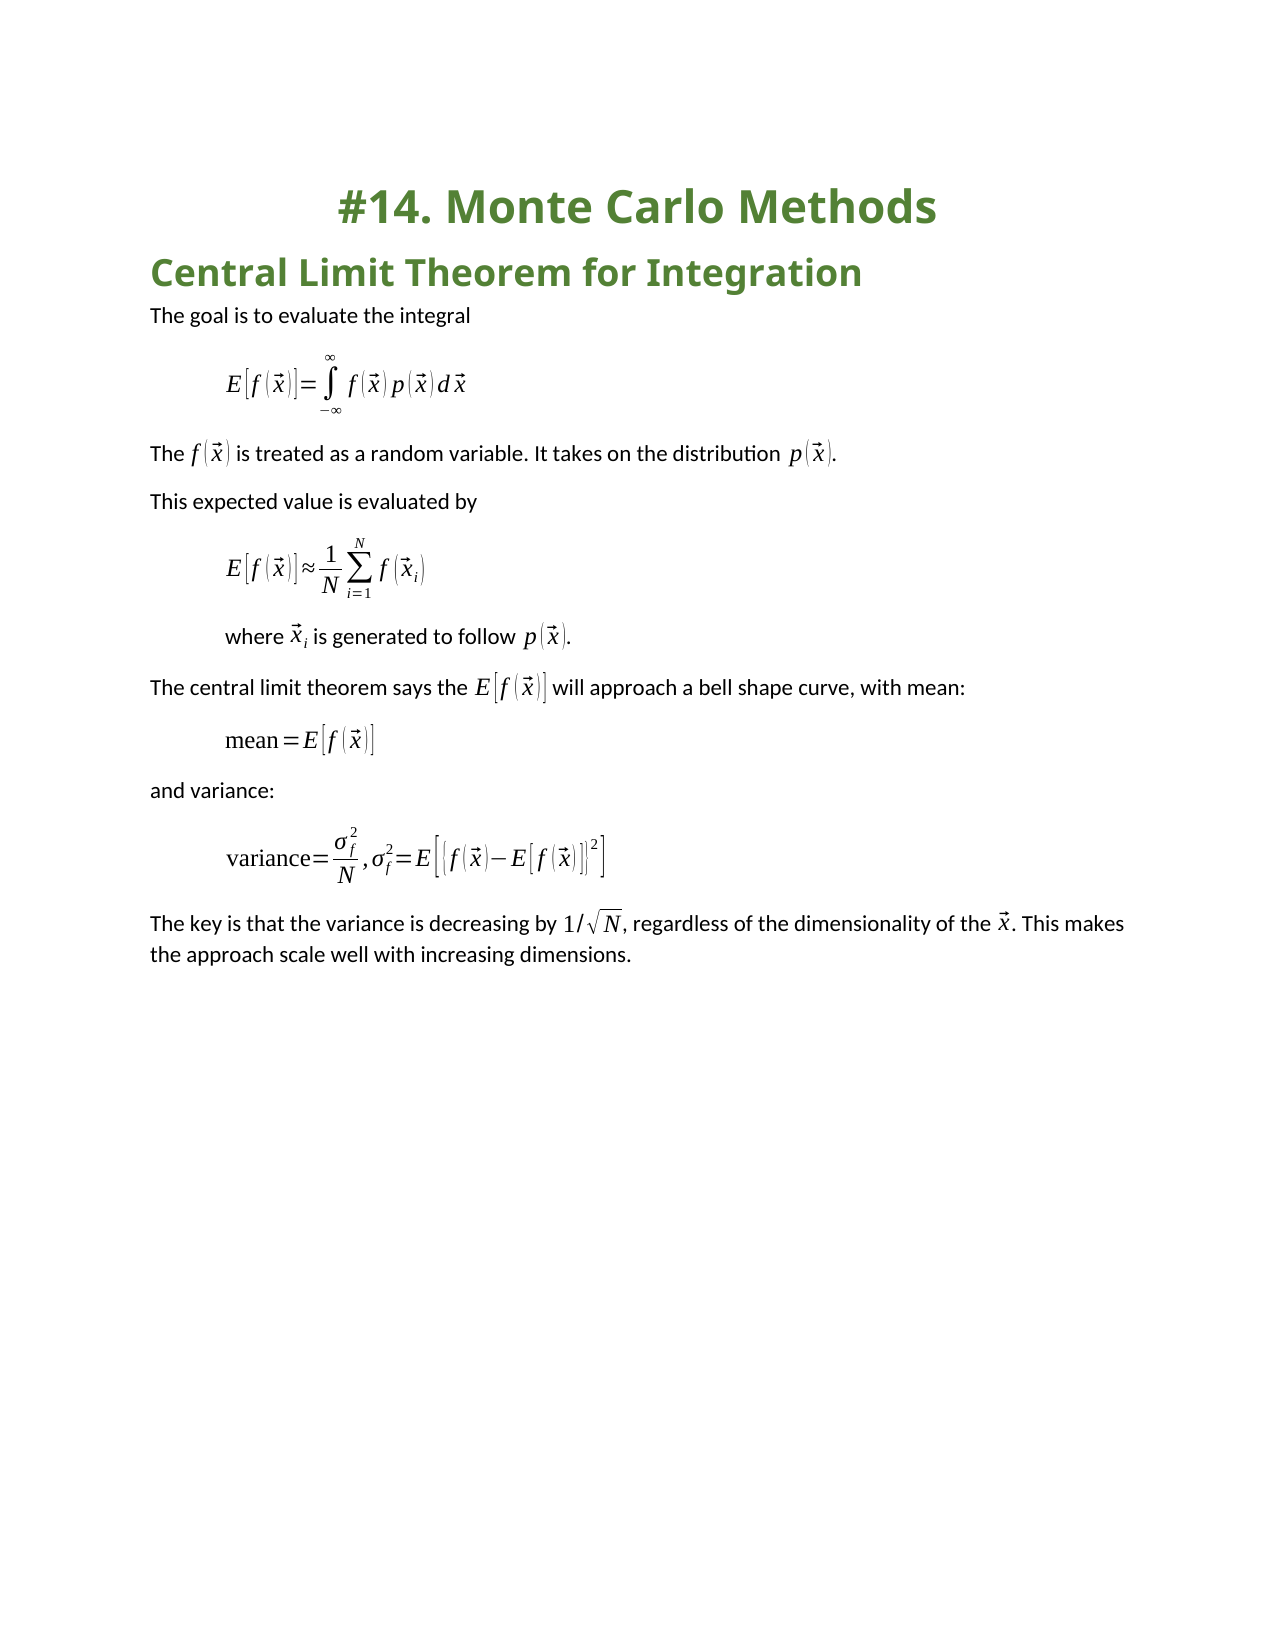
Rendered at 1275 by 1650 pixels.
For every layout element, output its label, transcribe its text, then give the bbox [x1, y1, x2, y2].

text The central limit theorem says the will approach a bell shape curve, with mean: [150, 671, 1125, 704]
text where is generated to follow . [225, 621, 1125, 652]
subtitle Central Limit Theorem for Integration [150, 246, 1125, 297]
text The is treated as a random variable. It takes on the distribution . [150, 438, 1125, 469]
text The key is that the variance is decreasing by , regardless of the dimensionality of the . This makes the approach scale well with increasing dimensions. [150, 908, 1125, 968]
subtitle #14. Monte Carlo Methods [150, 175, 1125, 237]
text This expected value is evaluated by [150, 487, 1125, 516]
text and variance: [150, 776, 1125, 804]
text The goal is to evaluate the integral [150, 302, 1125, 329]
